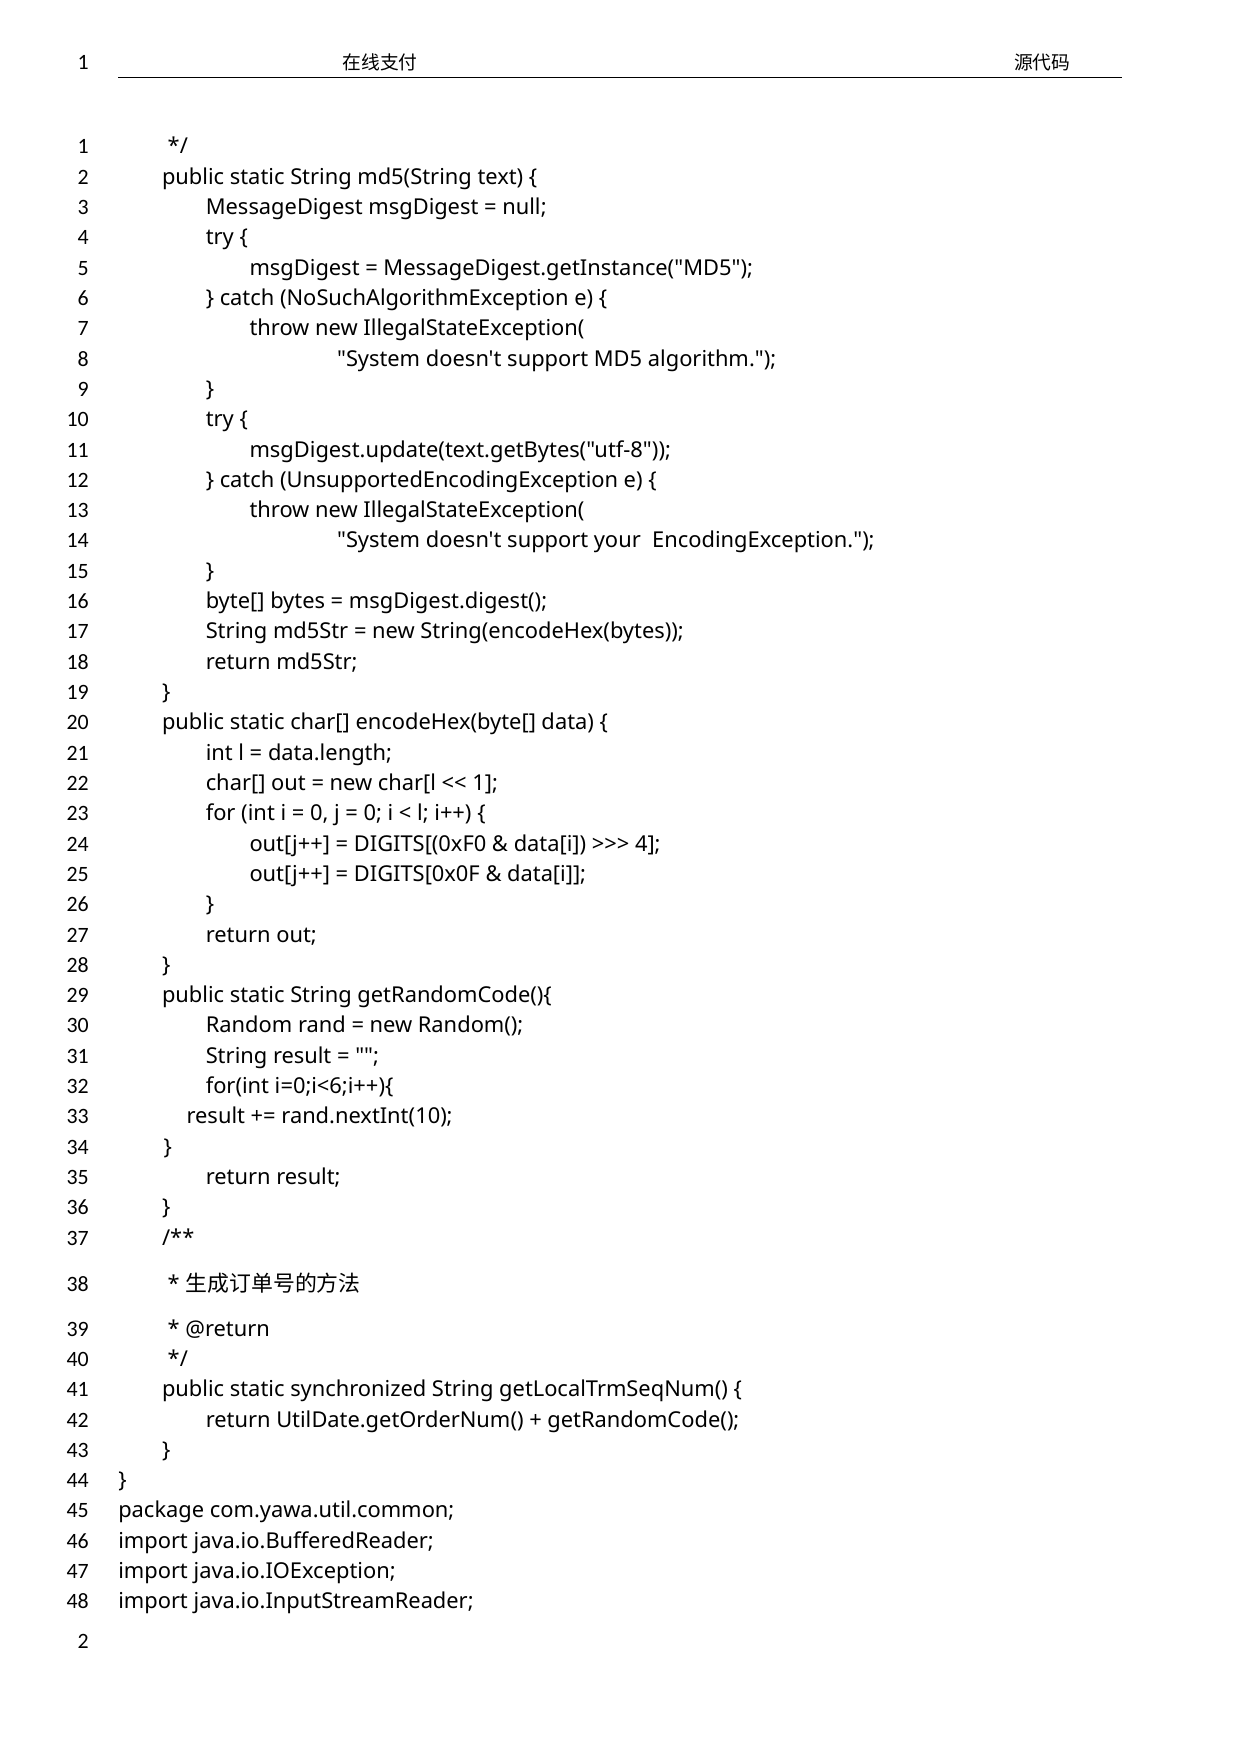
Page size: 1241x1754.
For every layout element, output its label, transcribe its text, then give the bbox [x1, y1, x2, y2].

text public static String getRandomCode(){ [118, 979, 1122, 1009]
text for (int i = 0, j = 0; i < l; i++) { [118, 797, 1122, 827]
text } [118, 1464, 1122, 1494]
text String md5Str = new String(encodeHex(bytes)); [118, 615, 1122, 646]
text Random rand = new Random(); [118, 1009, 1122, 1039]
text MessageDigest msgDigest = null; [118, 191, 1122, 221]
text int l = data.length; [118, 736, 1122, 767]
text } [118, 554, 1122, 585]
text } [118, 373, 1122, 403]
text import java.io.InputStreamReader; [118, 1585, 1122, 1616]
text return result; [118, 1161, 1122, 1191]
text public static char[] encodeHex(byte[] data) { [118, 706, 1122, 736]
text } [118, 888, 1122, 918]
text byte[] bytes = msgDigest.digest(); [118, 585, 1122, 615]
text throw new IllegalStateException( [118, 312, 1122, 342]
text */ [118, 1343, 1122, 1373]
text "System doesn't support your EncodingException."); [118, 524, 1122, 554]
text throw new IllegalStateException( [118, 494, 1122, 524]
text package com.yawa.util.common; [118, 1494, 1122, 1524]
text } catch (UnsupportedEncodingException e) { [118, 464, 1122, 494]
text import java.io.BufferedReader; [118, 1524, 1122, 1555]
text "System doesn't support MD5 algorithm."); [118, 342, 1122, 373]
text } catch (NoSuchAlgorithmException e) { [118, 282, 1122, 312]
text return UtilDate.getOrderNum() + getRandomCode(); [118, 1403, 1122, 1434]
text */ [118, 130, 1122, 161]
text msgDigest.update(text.getBytes("utf-8")); [118, 433, 1122, 464]
text } [118, 1191, 1122, 1221]
text result += rand.nextInt(10); [118, 1100, 1122, 1131]
text String result = ""; [118, 1039, 1122, 1070]
text /** [118, 1221, 1122, 1252]
text } [118, 1131, 1122, 1161]
text msgDigest = MessageDigest.getInstance("MD5"); [118, 251, 1122, 282]
text try { [118, 403, 1122, 433]
text return md5Str; [118, 646, 1122, 676]
text for(int i=0;i<6;i++){ [118, 1070, 1122, 1100]
text return out; [118, 918, 1122, 949]
text * @return [118, 1312, 1122, 1343]
text out[j++] = DIGITS[(0xF0 & data[i]) >>> 4]; [118, 827, 1122, 858]
text public static String md5(String text) { [118, 161, 1122, 191]
text try { [118, 221, 1122, 251]
text } [118, 676, 1122, 706]
text out[j++] = DIGITS[0x0F & data[i]]; [118, 858, 1122, 888]
text char[] out = new char[l << 1]; [118, 767, 1122, 797]
text public static synchronized String getLocalTrmSeqNum() { [118, 1373, 1122, 1403]
text } [118, 949, 1122, 979]
text } [118, 1434, 1122, 1464]
text * 生成订单号的方法 [118, 1252, 1122, 1312]
text import java.io.IOException; [118, 1555, 1122, 1585]
